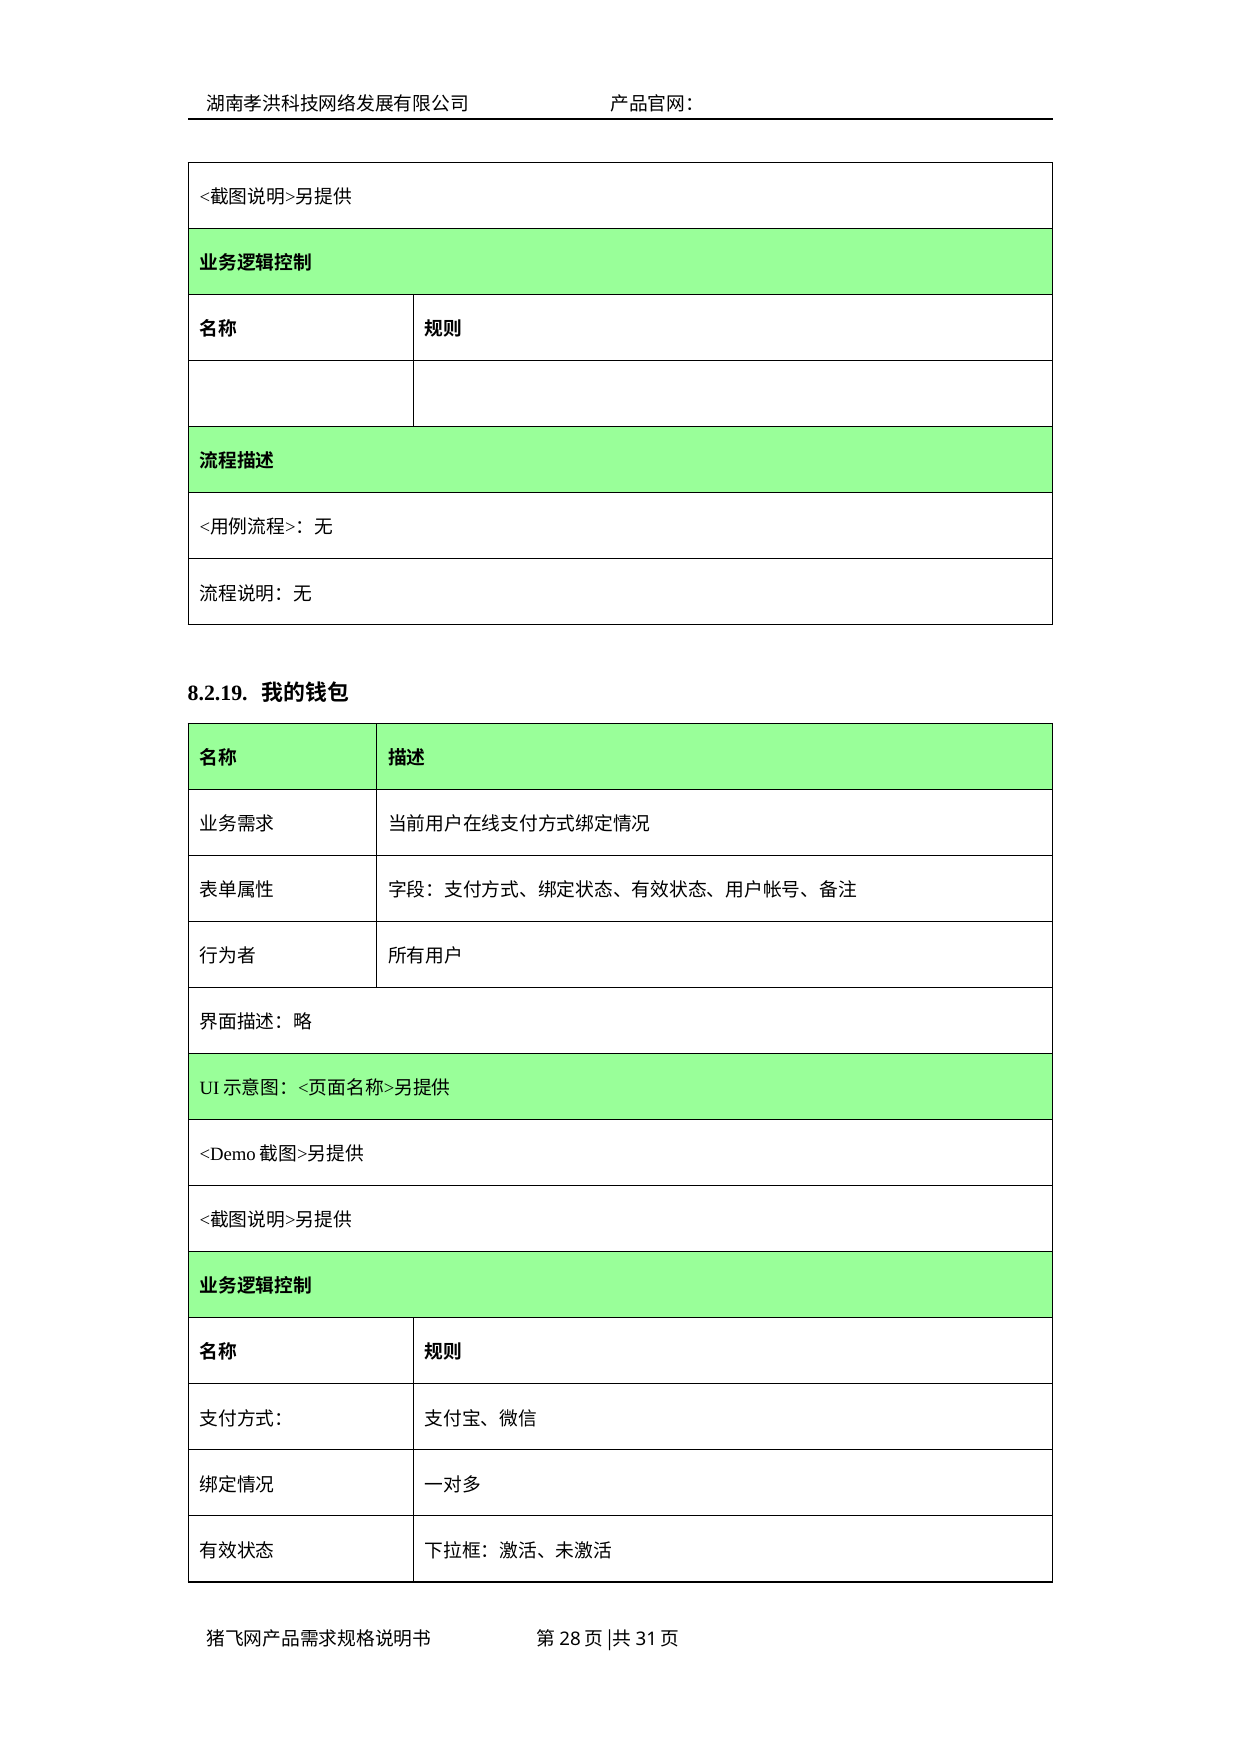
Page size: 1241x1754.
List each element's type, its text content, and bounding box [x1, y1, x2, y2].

table_cell 支付宝、微信 [414, 1384, 1052, 1449]
table_cell 当前用户在线支付方式绑定情况 [377, 790, 1052, 855]
table_cell <用例流程>：无 [189, 493, 1052, 558]
table_cell 一对多 [414, 1450, 1052, 1515]
table_cell [414, 361, 1052, 426]
table_cell 字段：支付方式、绑定状态、有效状态、用户帐号、备注 [377, 856, 1052, 921]
table_cell 支付方式： [189, 1384, 413, 1449]
table_cell 有效状态 [189, 1516, 413, 1581]
table_cell <截图说明>另提供 [189, 1186, 1052, 1251]
table_header 名称 [189, 724, 376, 789]
table_cell UI示意图：<页面名称>另提供 [189, 1054, 1052, 1119]
table_cell <截图说明>另提供 [189, 163, 1052, 228]
table_cell 下拉框：激活、未激活 [414, 1516, 1052, 1581]
table_cell 业务需求 [189, 790, 376, 855]
table_cell 流程描述 [189, 427, 1052, 492]
table_cell 流程说明：无 [189, 559, 1052, 624]
table_cell [189, 361, 413, 426]
table_cell 规则 [414, 295, 1052, 360]
table_cell <Demo截图>另提供 [189, 1120, 1052, 1185]
table_cell 表单属性 [189, 856, 376, 921]
table_cell 所有用户 [377, 922, 1052, 987]
table_cell 规则 [414, 1318, 1052, 1383]
table_cell 行为者 [189, 922, 376, 987]
table_cell 名称 [189, 295, 413, 360]
table_cell 业务逻辑控制 [189, 1252, 1052, 1317]
table_cell 名称 [189, 1318, 413, 1383]
subtitle 我的钱包 [187, 674, 1053, 707]
table_cell 绑定情况 [189, 1450, 413, 1515]
table_cell 界面描述：略 [189, 988, 1052, 1053]
table_cell 业务逻辑控制 [189, 229, 1052, 294]
table_header 描述 [377, 724, 1052, 789]
